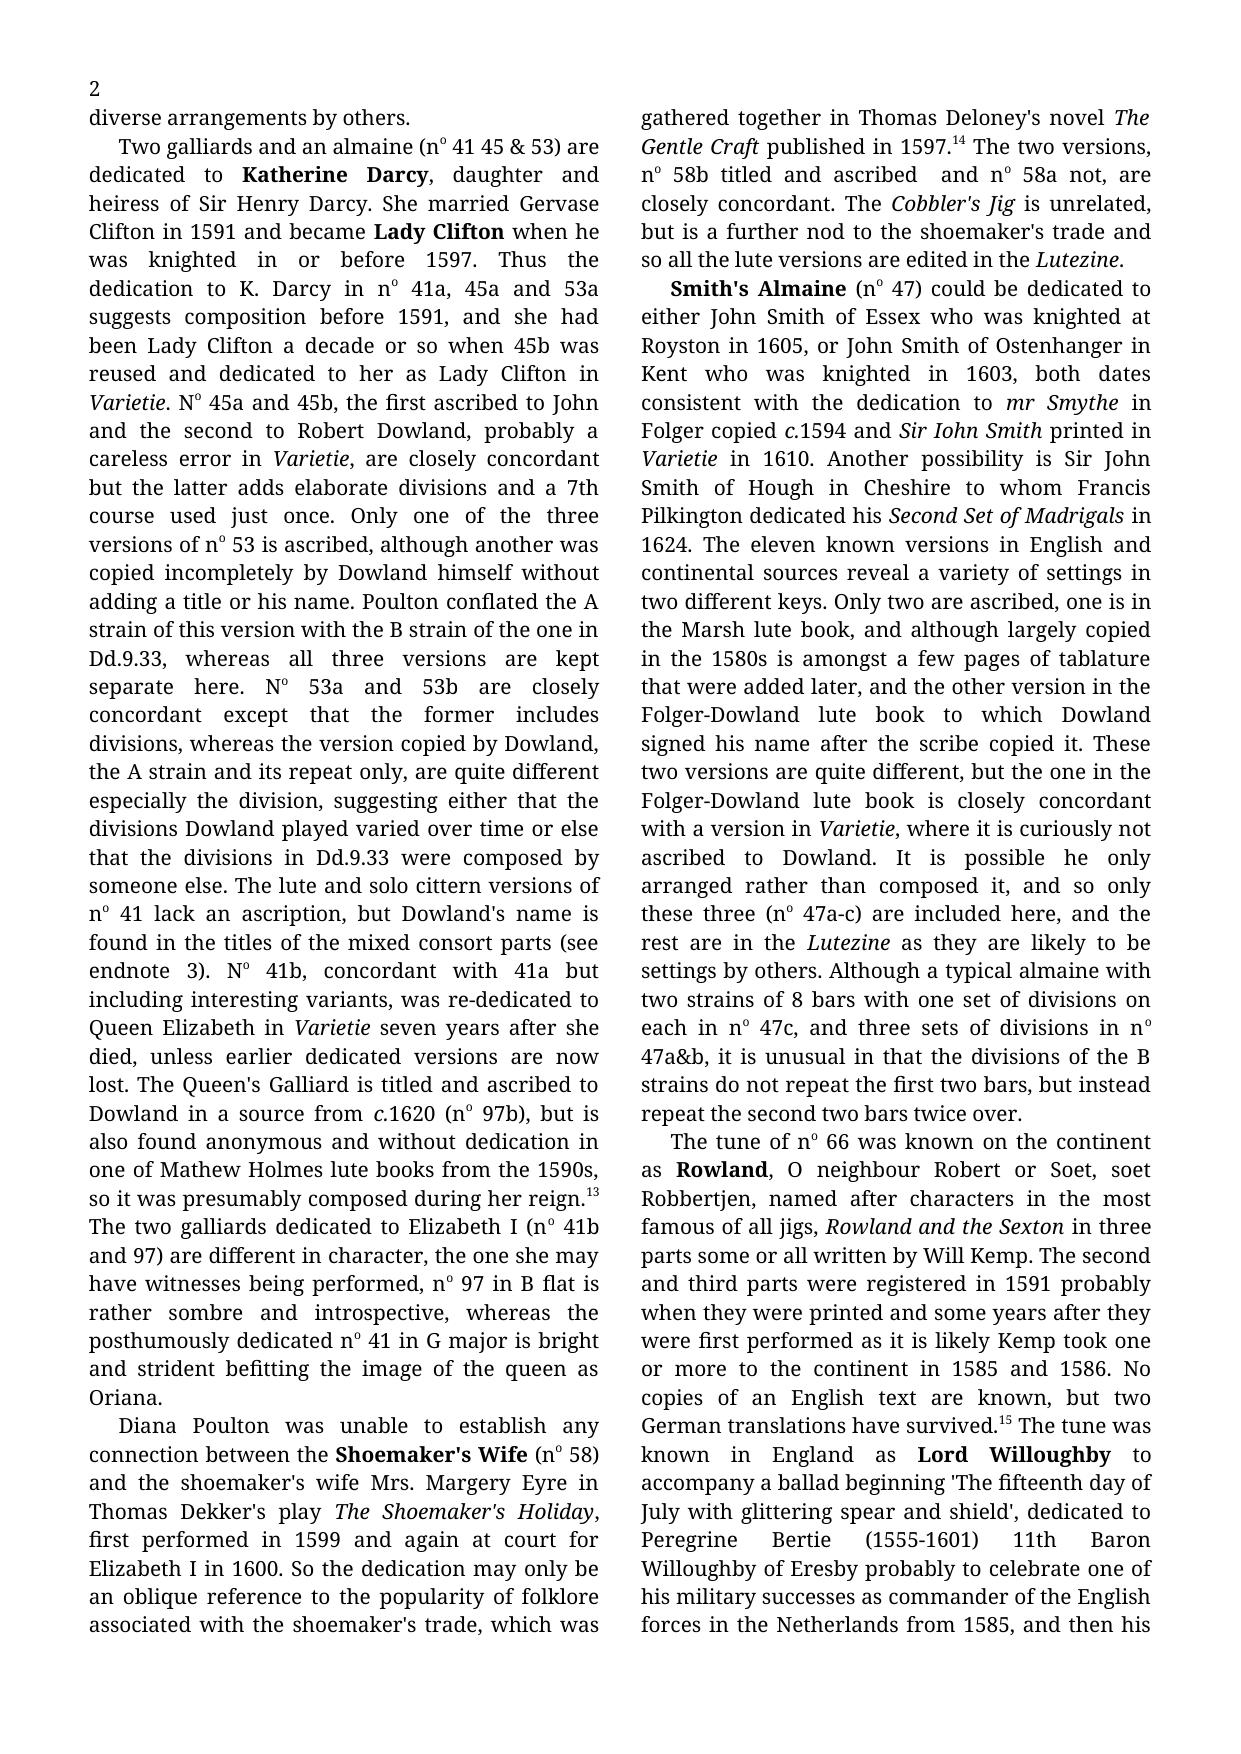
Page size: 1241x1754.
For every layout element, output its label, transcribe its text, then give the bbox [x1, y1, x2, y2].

text Diana Poulton was unable to establish any connection between the Shoemaker's Wife (no 58) and the shoemaker's wife Mrs. Margery Eyre in Thomas Dekker's play The Shoemaker's Holiday, first performed in 1599 and again at court for Elizabeth I in 1600. So the dedication may only be an oblique reference to the popularity of folklore associated with the shoemaker's trade, which was gathered together in Thomas Deloney's novel The Gentle Craft published in 1597. The two versions, no 58b titled and ascribed and no 58a not, are closely concordant. The Cobbler's Jig is unrelated, but is a further nod to the shoemaker's trade and so all the lute versions are edited in the Lutezine. [641, 103, 1152, 274]
text Two galliards and an almaine (no 41 45 & 53) are dedicated to Katherine Darcy, daughter and heiress of Sir Henry Darcy. She married Gervase Clifton in 1591 and became Lady Clifton when he was knighted in or before 1597. Thus the dedication to K. Darcy in no 41a, 45a and 53a suggests composition before 1591, and she had been Lady Clifton a decade or so when 45b was reused and dedicated to her as Lady Clifton in Varietie. No 45a and 45b, the first ascribed to John and the second to Robert Dowland, probably a careless error in Varietie, are closely concordant but the latter adds elaborate divisions and a 7th course used just once. Only one of the three versions of no 53 is ascribed, although another was copied incompletely by Dowland himself without adding a title or his name. Poulton conflated the A strain of this version with the B strain of the one in Dd.9.33, whereas all three versions are kept separate here. No 53a and 53b are closely concordant except that the former includes divisions, whereas the version copied by Dowland, the A strain and its repeat only, are quite different especially the division, suggesting either that the divisions Dowland played varied over time or else that the divisions in Dd.9.33 were composed by someone else. The lute and solo cittern versions of no 41 lack an ascription, but Dowland's name is found in the titles of the mixed consort parts (see endnote 3). No 41b, concordant with 41a but including interesting variants, was re-dedicated to Queen Elizabeth in Varietie seven years after she died, unless earlier dedicated versions are now lost. The Queen's Galliard is titled and ascribed to Dowland in a source from c.1620 (no 97b), but is also found anonymous and without dedication in one of Mathew Holmes lute books from the 1590s, so it was presumably composed during her reign. The two galliards dedicated to Elizabeth I (no 41b and 97) are different in character, the one she may have witnesses being performed, no 97 in B flat is rather sombre and introspective, whereas the posthumously dedicated no 41 in G major is bright and strident befitting the image of the queen as Oriana. [89, 132, 599, 1411]
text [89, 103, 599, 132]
text Diana Poulton was unable to establish any connection between the Shoemaker's Wife (no 58) and the shoemaker's wife Mrs. Margery Eyre in Thomas Dekker's play The Shoemaker's Holiday, first performed in 1599 and again at court for Elizabeth I in 1600. So the dedication may only be an oblique reference to the popularity of folklore associated with the shoemaker's trade, which was gathered together in Thomas Deloney's novel The Gentle Craft published in 1597. The two versions, no 58b titled and ascribed and no 58a not, are closely concordant. The Cobbler's Jig is unrelated, but is a further nod to the shoemaker's trade and so all the lute versions are edited in the Lutezine. [89, 1411, 599, 1639]
text Smith's Almaine (no 47) could be dedicated to either John Smith of Essex who was knighted at Royston in 1605, or John Smith of Ostenhanger in Kent who was knighted in 1603, both dates consistent with the dedication to mr Smythe in Folger copied c.1594 and Sir Iohn Smith printed in Varietie in 1610. Another possibility is Sir John Smith of Hough in Cheshire to whom Francis Pilkington dedicated his Second Set of Madrigals in 1624. The eleven known versions in English and continental sources reveal a variety of settings in two different keys. Only two are ascribed, one is in the Marsh lute book, and although largely copied in the 1580s is amongst a few pages of tablature that were added later, and the other version in the Folger-Dowland lute book to which Dowland signed his name after the scribe copied it. These two versions are quite different, but the one in the Folger-Dowland lute book is closely concordant with a version in Varietie, where it is curiously not ascribed to Dowland. It is possible he only arranged rather than composed it, and so only these three (no 47a-c) are included here, and the rest are in the Lutezine as they are likely to be settings by others. Although a typical almaine with two strains of 8 bars with one set of divisions on each in no 47c, and three sets of divisions in no 47a&b, it is unusual in that the divisions of the B strains do not repeat the first two bars, but instead repeat the second two bars twice over. [641, 274, 1152, 1127]
